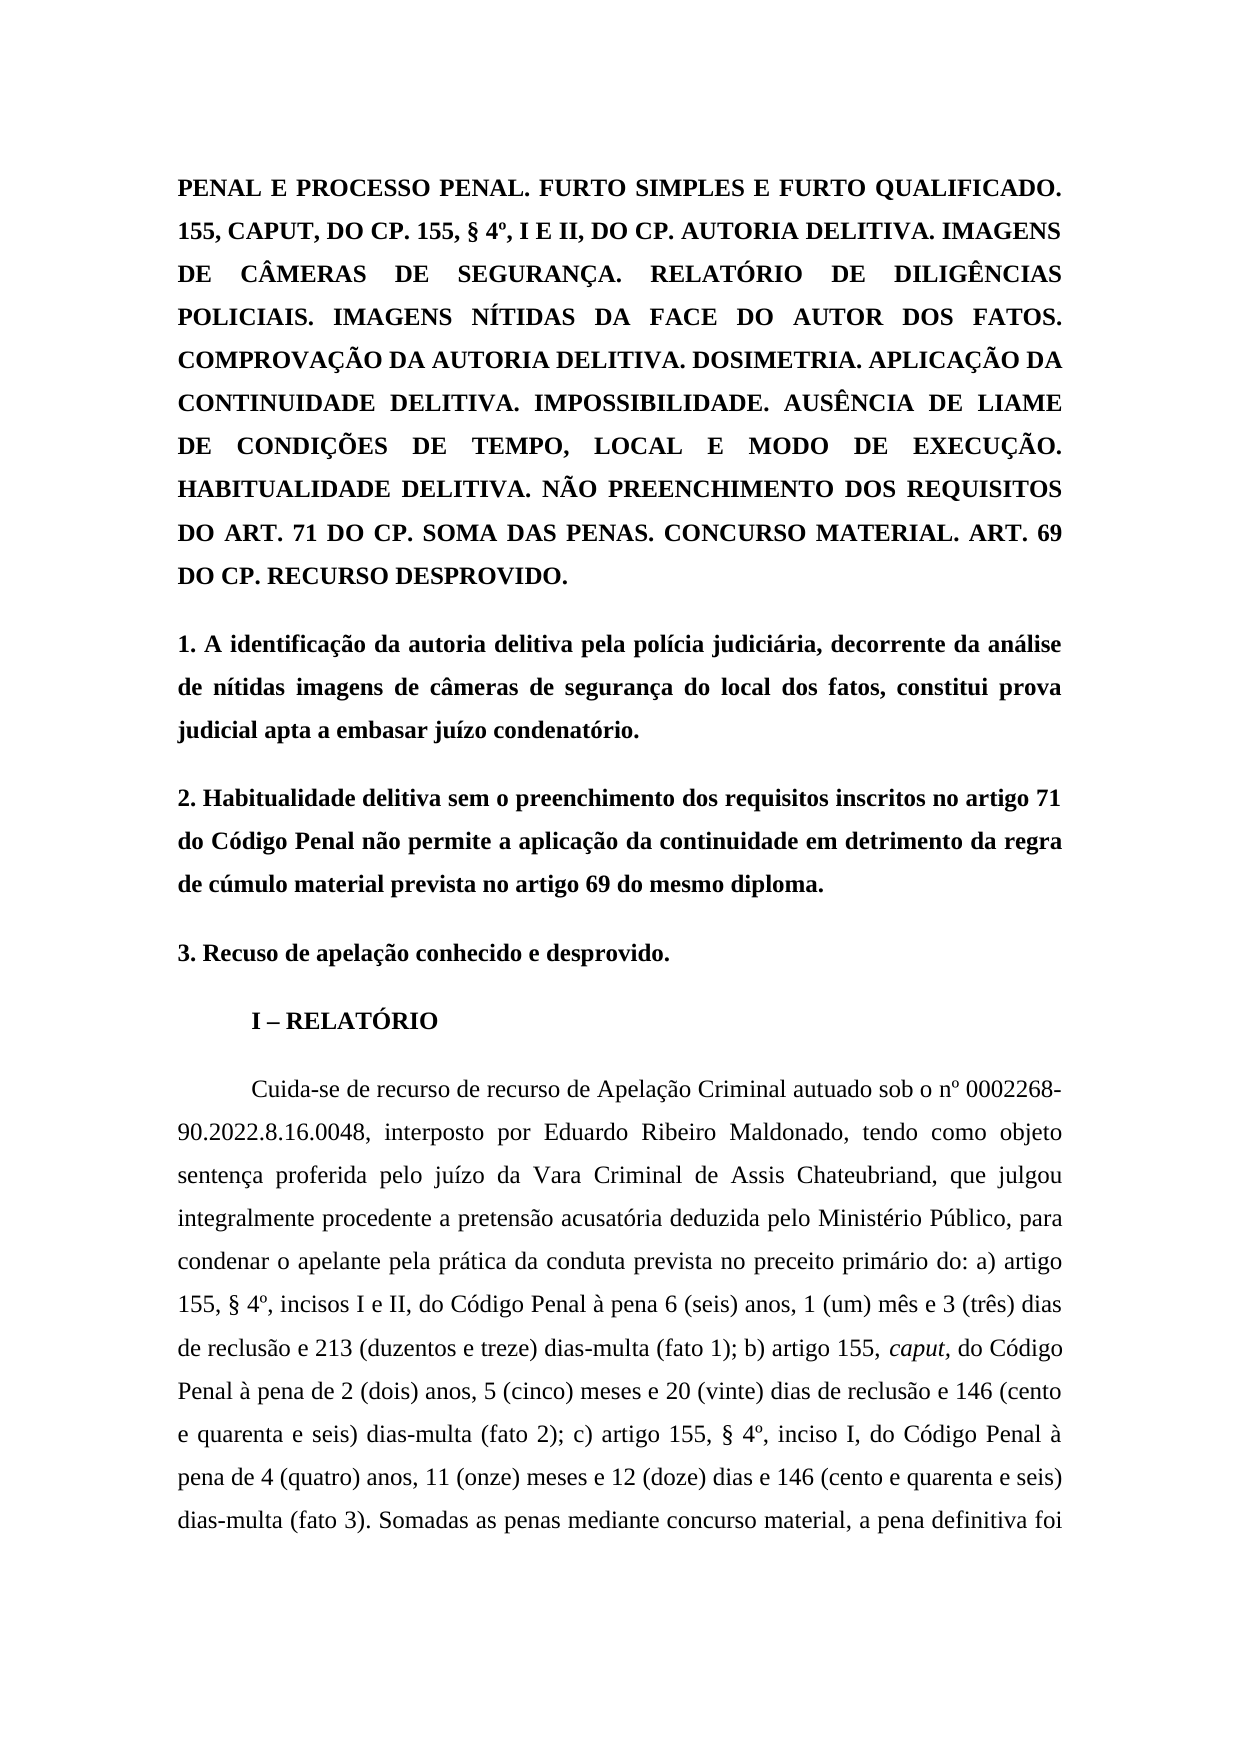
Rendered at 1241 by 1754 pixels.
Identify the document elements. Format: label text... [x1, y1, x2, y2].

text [177, 1074, 1063, 1534]
text 2. Habitualidade delitiva sem o preenchimento dos requisitos inscritos no artigo 71 do Código Penal não permite a aplicação da continuidade em detrimento da regra de cúmulo material prevista no artigo 69 do mesmo diploma. [177, 783, 1063, 898]
text 1. A identificação da autoria delitiva pela polícia judiciária, decorrente da análise de nítidas imagens de câmeras de segurança do local dos fatos, constitui prova judicial apta a embasar juízo condenatório. [177, 629, 1063, 744]
text 3. Recuso de apelação conhecido e desprovido. [177, 938, 1063, 966]
text I – RELATÓRIO [177, 1006, 1063, 1034]
text PENAL E PROCESSO PENAL. FURTO SIMPLES E FURTO QUALIFICADO. 155, CAPUT, DO CP. 155, § 4º, I E II, DO CP. AUTORIA DELITIVA. IMAGENS DE CÂMERAS DE SEGURANÇA. RELATÓRIO DE DILIGÊNCIAS POLICIAIS. IMAGENS NÍTIDAS DA FACE DO AUTOR DOS FATOS. COMPROVAÇÃO DA AUTORIA DELITIVA. DOSIMETRIA. APLICAÇÃO DA CONTINUIDADE DELITIVA. IMPOSSIBILIDADE. AUSÊNCIA DE LIAME DE CONDIÇÕES DE TEMPO, LOCAL E MODO DE EXECUÇÃO. HABITUALIDADE DELITIVA. NÃO PREENCHIMENTO DOS REQUISITOS DO ART. 71 DO CP. SOMA DAS PENAS. CONCURSO MATERIAL. ART. 69 DO CP. RECURSO DESPROVIDO. [177, 173, 1063, 589]
